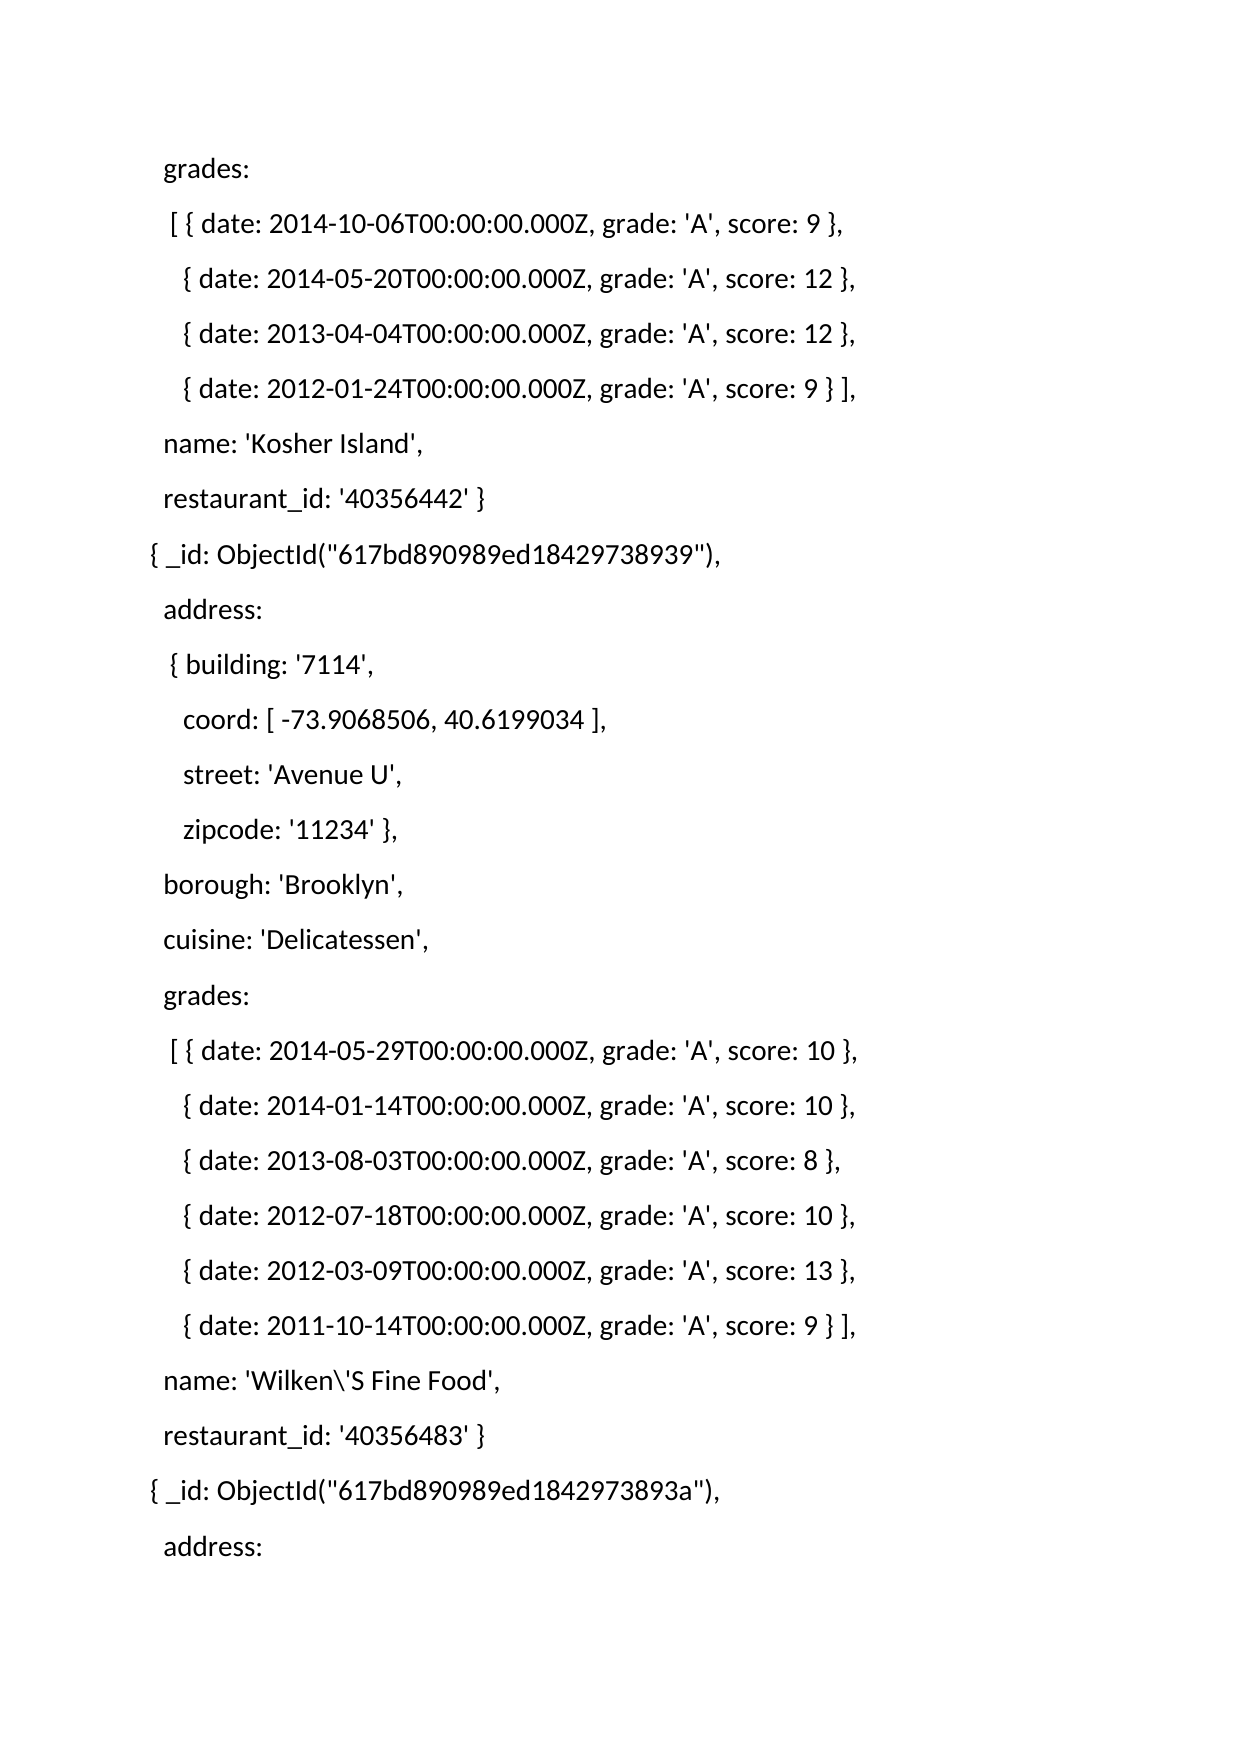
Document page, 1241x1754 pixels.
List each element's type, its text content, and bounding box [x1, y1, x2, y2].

text zipcode: '11234' }, [150, 811, 1090, 847]
text grades: [150, 150, 1090, 186]
text grades: [150, 977, 1090, 1012]
text restaurant_id: '40356483' } [150, 1417, 1090, 1453]
text restaurant_id: '40356442' } [150, 481, 1090, 516]
text { date: 2013-08-03T00:00:00.000Z, grade: 'A', score: 8 }, [150, 1142, 1090, 1177]
text [ { date: 2014-10-06T00:00:00.000Z, grade: 'A', score: 9 }, [150, 205, 1090, 241]
text { date: 2012-03-09T00:00:00.000Z, grade: 'A', score: 13 }, [150, 1252, 1090, 1288]
text { _id: ObjectId("617bd890989ed1842973893a"), [150, 1472, 1090, 1508]
text address: [150, 1528, 1090, 1563]
text { date: 2014-05-20T00:00:00.000Z, grade: 'A', score: 12 }, [150, 260, 1090, 296]
text [ { date: 2014-05-29T00:00:00.000Z, grade: 'A', score: 10 }, [150, 1032, 1090, 1067]
text { date: 2011-10-14T00:00:00.000Z, grade: 'A', score: 9 } ], [150, 1307, 1090, 1343]
text street: 'Avenue U', [150, 756, 1090, 792]
text name: 'Wilken\'S Fine Food', [150, 1362, 1090, 1398]
text { date: 2012-01-24T00:00:00.000Z, grade: 'A', score: 9 } ], [150, 370, 1090, 406]
text { date: 2012-07-18T00:00:00.000Z, grade: 'A', score: 10 }, [150, 1197, 1090, 1233]
text { date: 2014-01-14T00:00:00.000Z, grade: 'A', score: 10 }, [150, 1087, 1090, 1122]
text { date: 2013-04-04T00:00:00.000Z, grade: 'A', score: 12 }, [150, 315, 1090, 351]
text coord: [ -73.9068506, 40.6199034 ], [150, 701, 1090, 737]
text borough: 'Brooklyn', [150, 866, 1090, 902]
text { _id: ObjectId("617bd890989ed18429738939"), [150, 536, 1090, 571]
text name: 'Kosher Island', [150, 426, 1090, 461]
text { building: '7114', [150, 646, 1090, 682]
text cuisine: 'Delicatessen', [150, 921, 1090, 957]
text address: [150, 591, 1090, 626]
